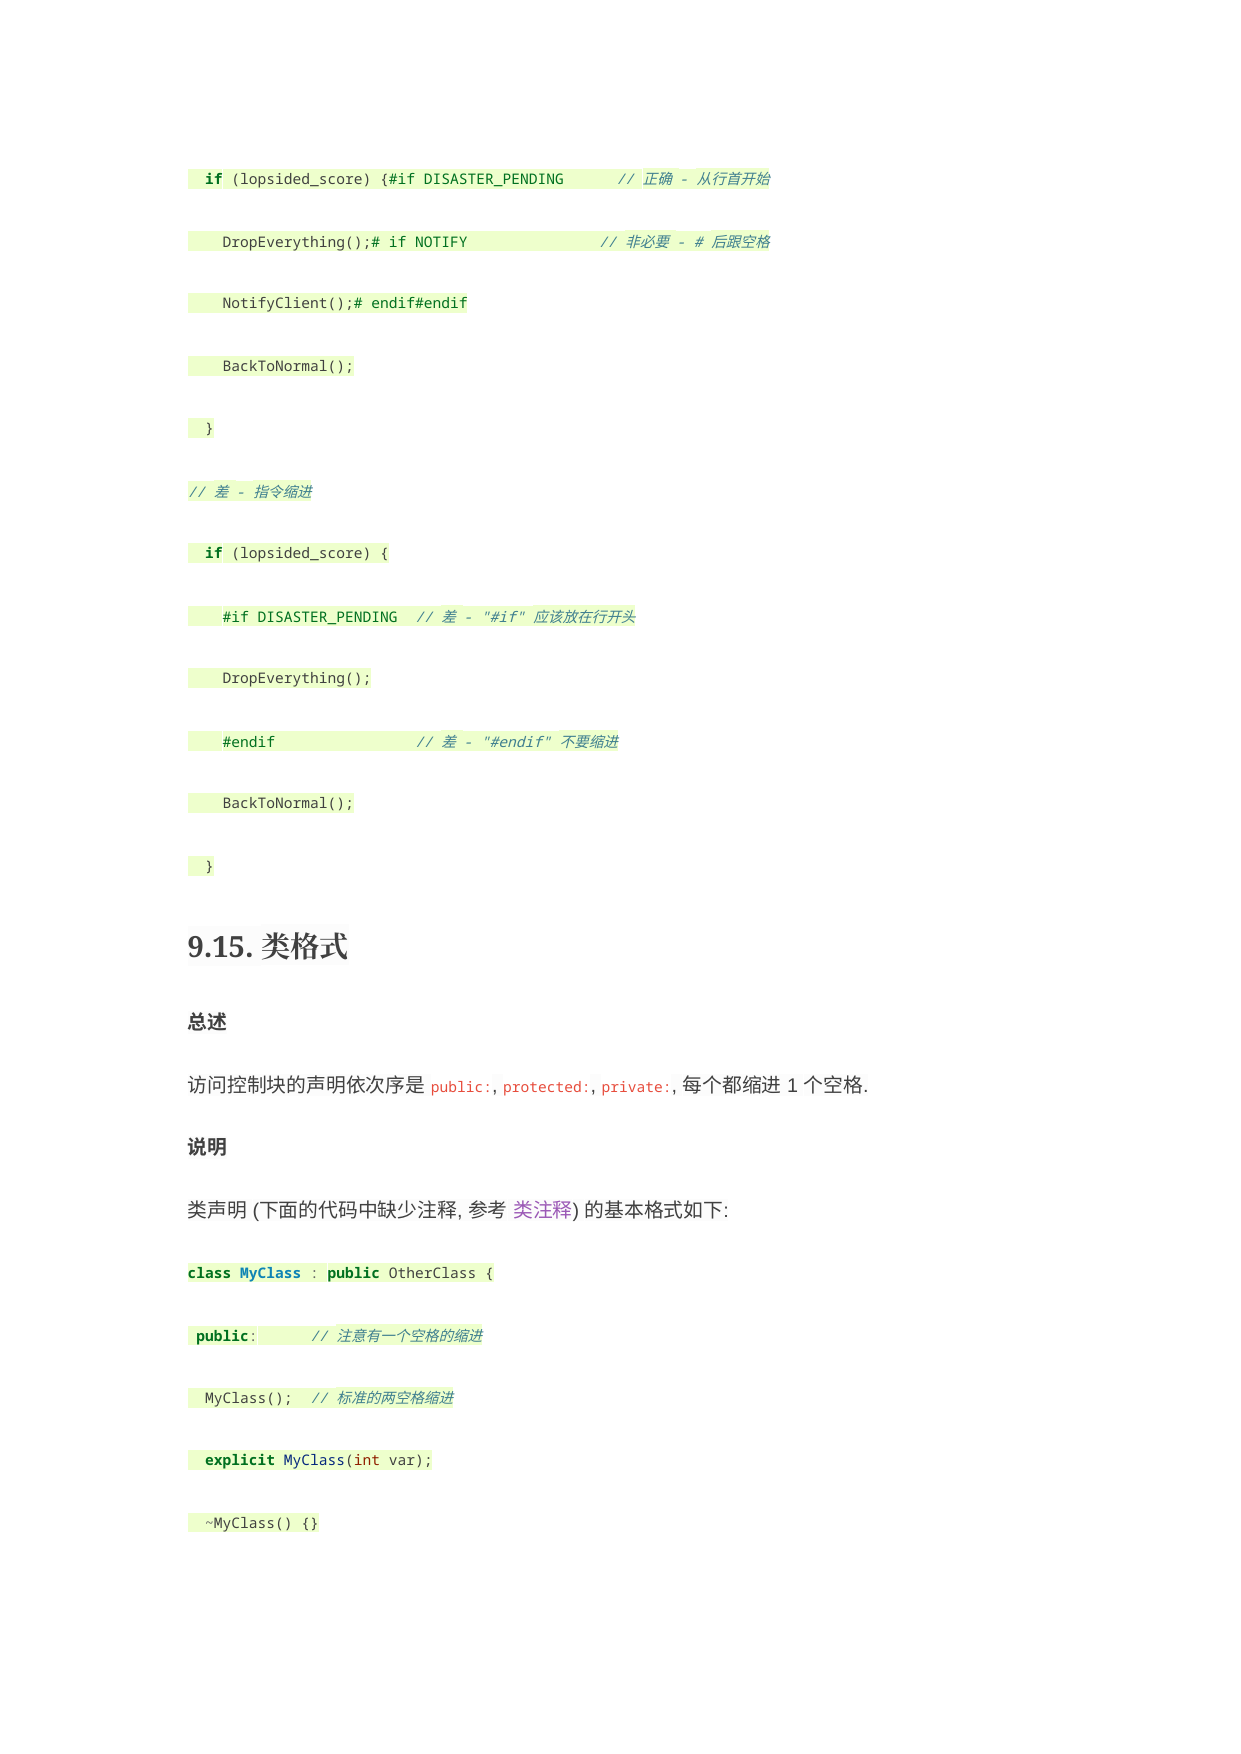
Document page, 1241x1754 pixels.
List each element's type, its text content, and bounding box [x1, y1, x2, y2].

text ~MyClass() {} [187, 1506, 1053, 1539]
text BackToNormal(); [187, 349, 1053, 382]
text DropEverything();# if NOTIFY // 非必要 - # 后跟空格 [187, 224, 1053, 257]
text // 差 - 指令缩进 [187, 474, 1053, 507]
text #if DISASTER_PENDING // 差 - "#if" 应该放在行开头 [187, 599, 1053, 632]
text 总述 [187, 1006, 1053, 1039]
text } [187, 849, 1053, 882]
text } [187, 412, 1053, 444]
text #endif // 差 - "#endif" 不要缩进 [187, 724, 1053, 757]
text 访问控制块的声明依次序是 public:, protected:, private:, 每个都缩进 1 个空格. [187, 1069, 1053, 1101]
text MyClass(); // 标准的两空格缩进 [187, 1381, 1053, 1414]
text NotifyClient();# endif#endif [187, 287, 1053, 319]
text if (lopsided_score) {#if DISASTER_PENDING // 正确 - 从行首开始 [187, 162, 1053, 194]
text DropEverything(); [187, 662, 1053, 694]
text class MyClass : public OtherClass { [187, 1256, 1053, 1289]
text 说明 [187, 1131, 1053, 1164]
text 类声明 (下面的代码中缺少注释, 参考 类注释) 的基本格式如下: [187, 1194, 1053, 1226]
text if (lopsided_score) { [187, 537, 1053, 569]
text explicit MyClass(int var); [187, 1444, 1053, 1476]
text public: // 注意有一个空格的缩进 [187, 1319, 1053, 1351]
subtitle 9.15. 类格式 [187, 912, 1053, 977]
text BackToNormal(); [187, 787, 1053, 819]
